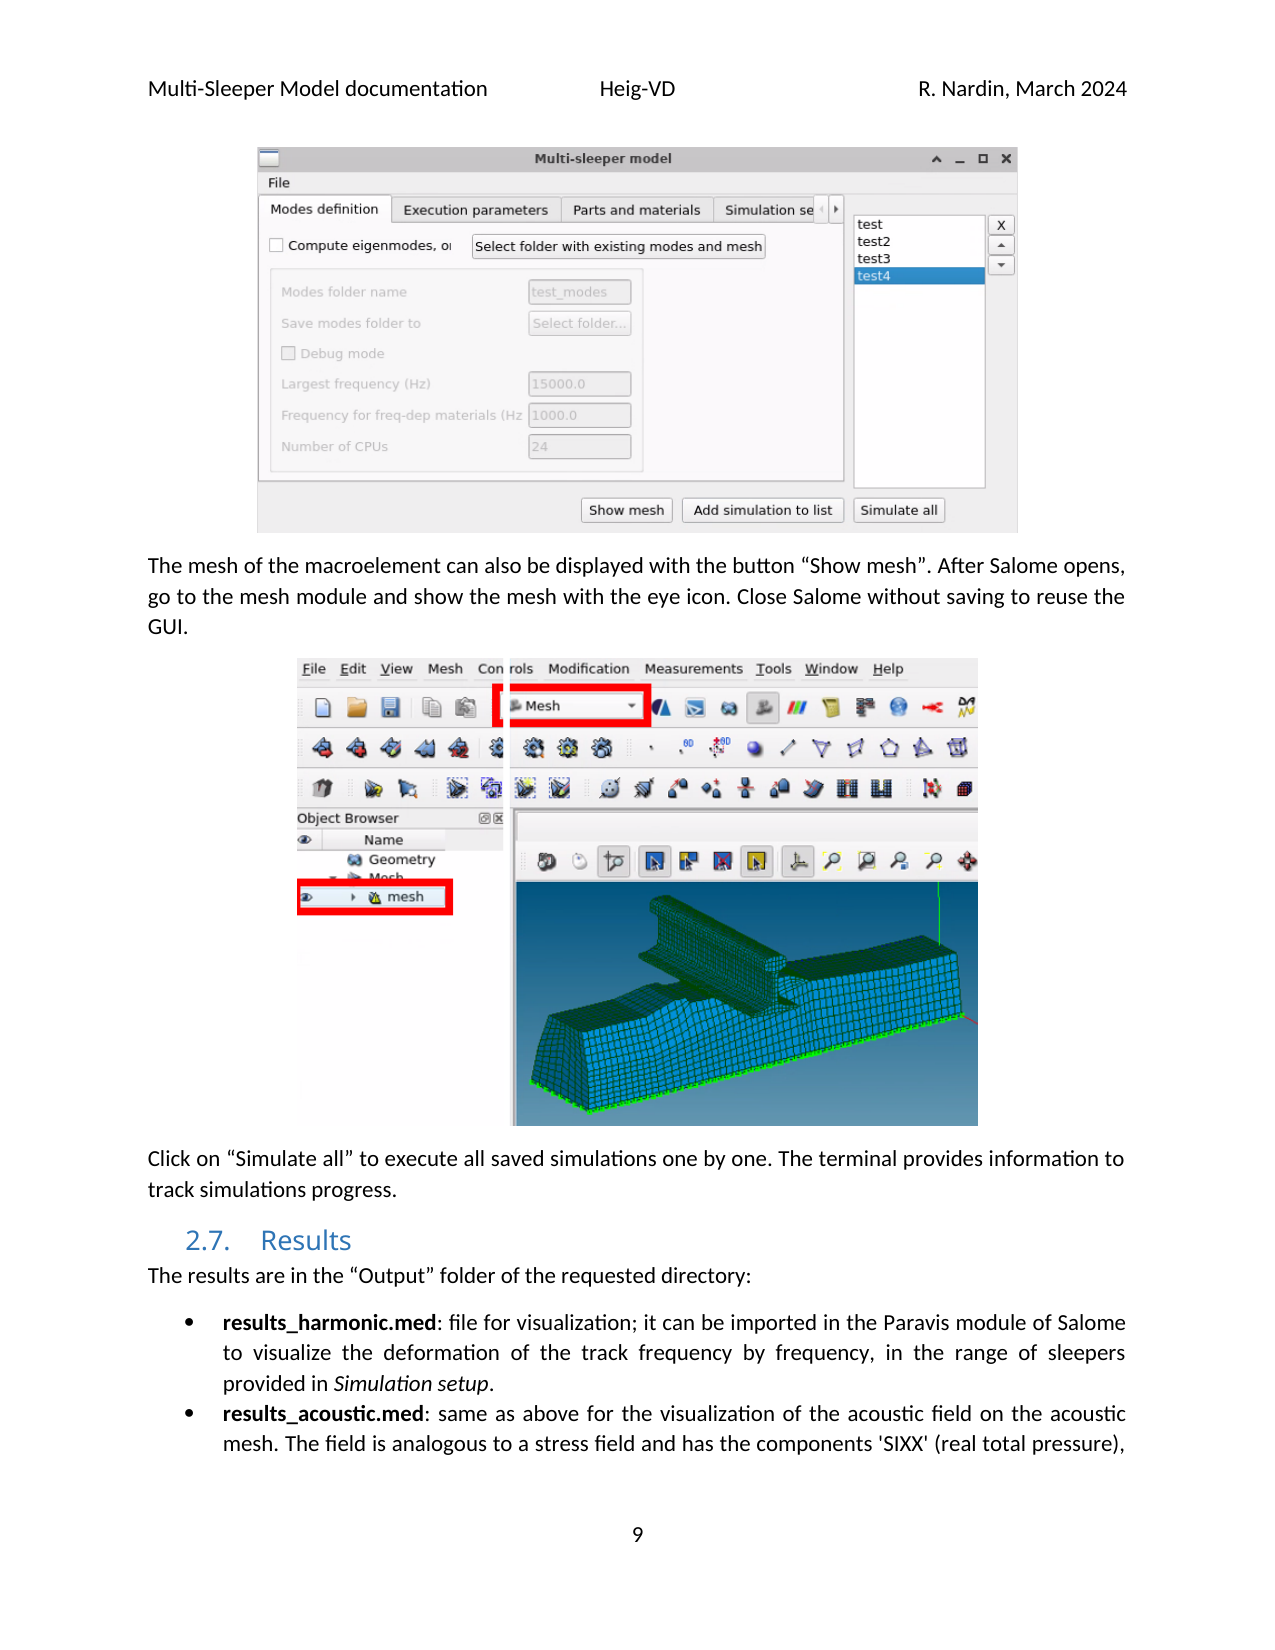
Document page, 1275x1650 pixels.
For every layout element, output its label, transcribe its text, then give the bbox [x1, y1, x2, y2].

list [185, 1399, 1127, 1457]
list results_harmonic.med: file for visualization; it can be imported in the Paravis module of Salome to visualize the deformation of the track frequency by frequency, in the range of sleepers provided in Simulation setup. [185, 1308, 1127, 1397]
text The mesh of the macroelement can also be displayed with the button “Show mesh”. After Salome opens, go to the mesh module and show the mesh with the eye icon. Close Salome without saving to reuse the GUI. [148, 552, 1127, 640]
text The results are in the “Output” folder of the requested directory: [148, 1261, 1127, 1289]
picture [297, 658, 978, 1126]
text Click on “Simulate all” to execute all saved simulations one by one. The terminal provides information to track simulations progress. [148, 1144, 1127, 1203]
subtitle Results [185, 1222, 1127, 1258]
picture [257, 147, 1018, 533]
